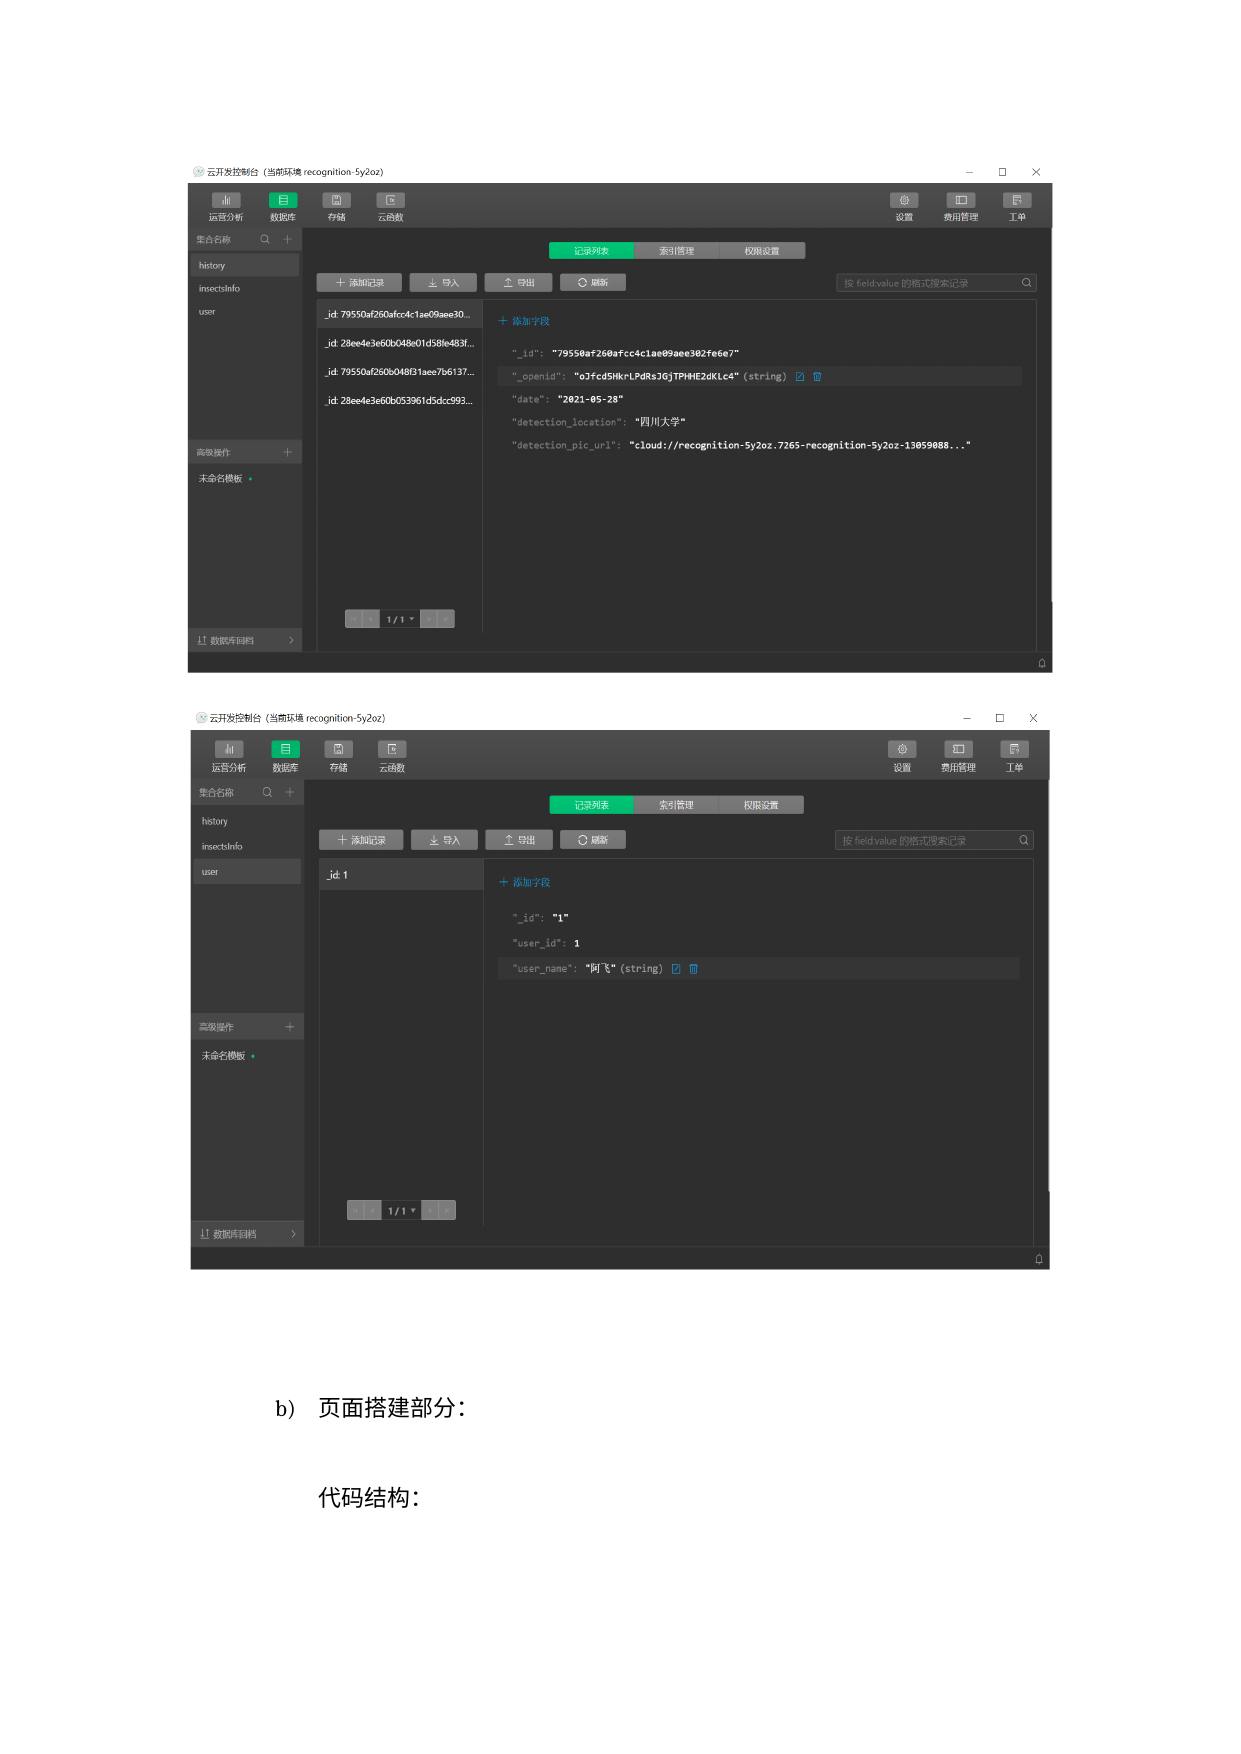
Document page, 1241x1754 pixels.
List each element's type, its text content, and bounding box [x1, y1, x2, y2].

picture [190, 706, 1050, 1270]
list 页面搭建部分： [275, 1373, 1053, 1438]
picture [187, 162, 1053, 673]
list 代码结构： [319, 1464, 1053, 1529]
